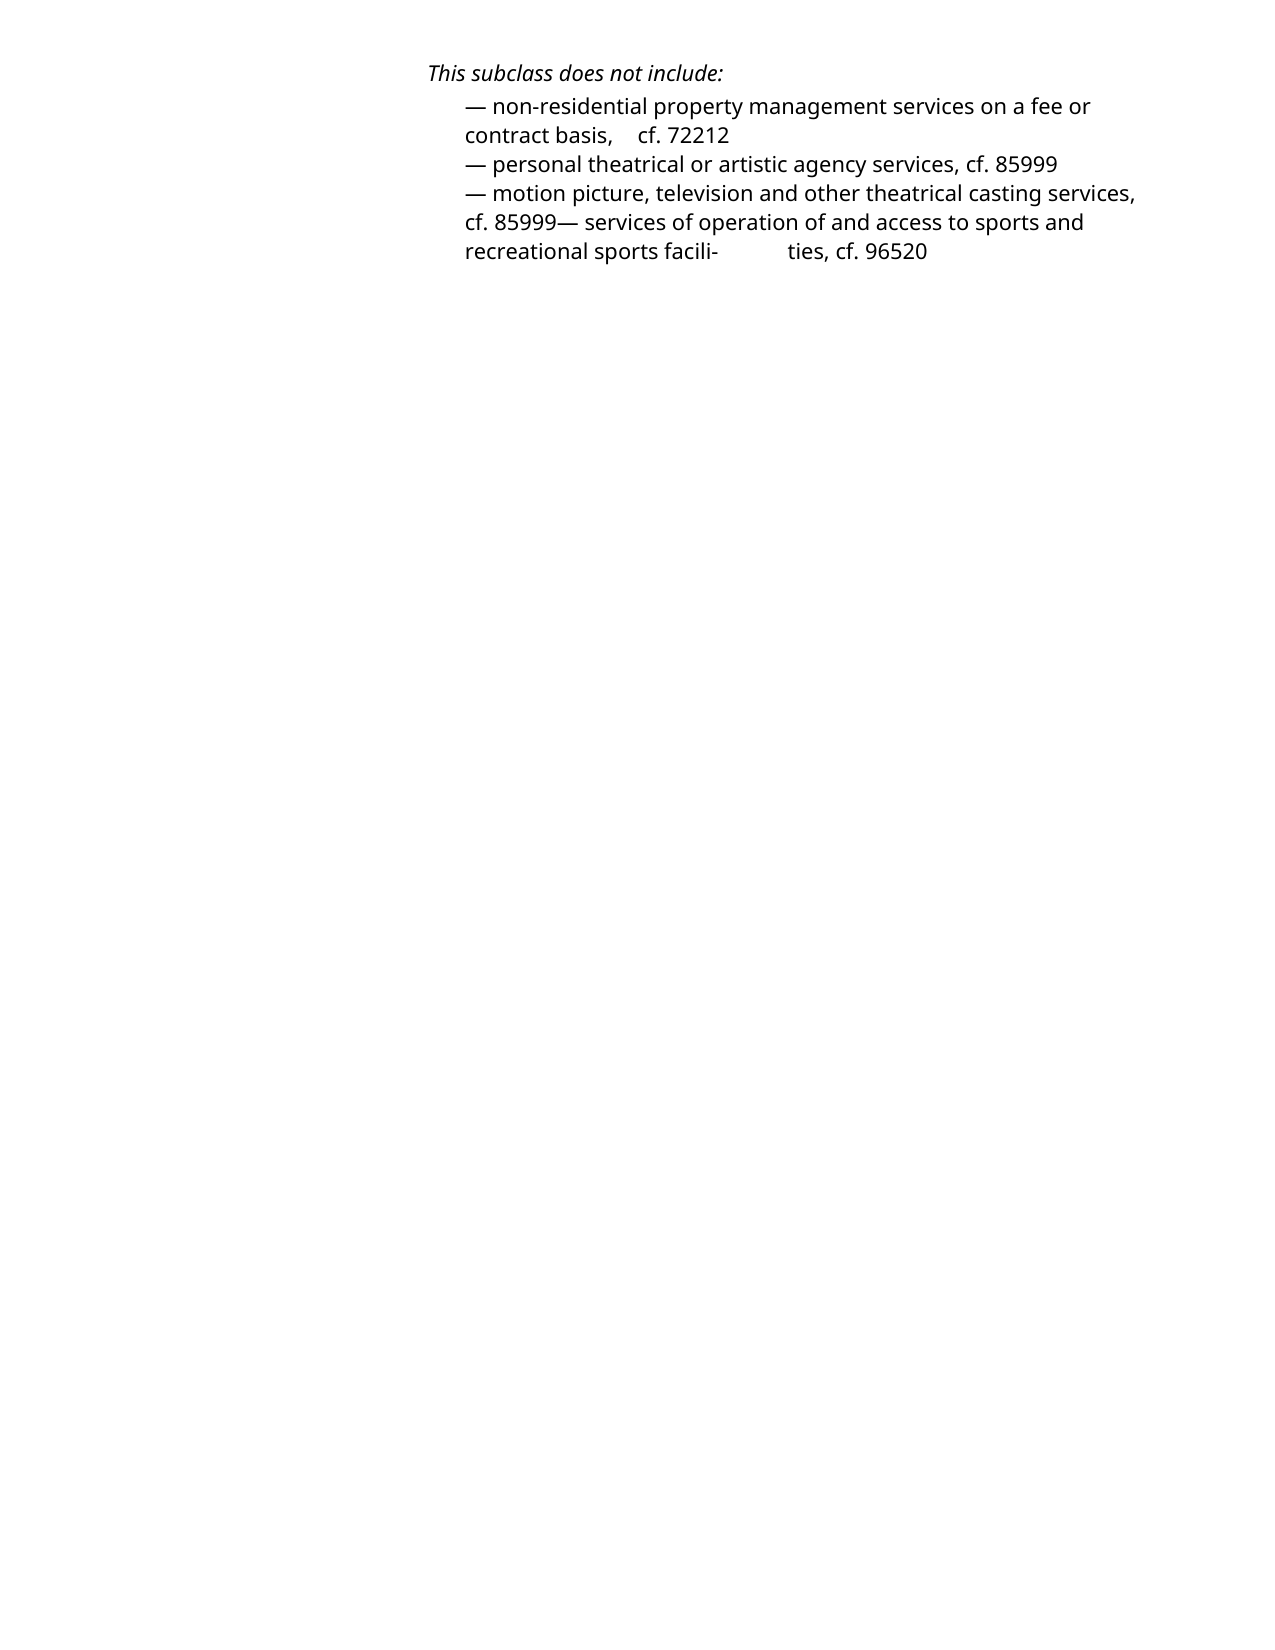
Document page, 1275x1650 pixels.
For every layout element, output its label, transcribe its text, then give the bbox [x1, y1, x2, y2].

text This subclass does not include: [112, 58, 723, 88]
text — non-residential property management services on a fee or contract basis, cf. 72212 — personal theatrical or artistic agency services, cf. 85999 — motion picture, television and other theatrical casting services, cf. 85999— services of operation of and access to sports and recreational sports facili- ties, cf. 96520 [464, 92, 1144, 265]
